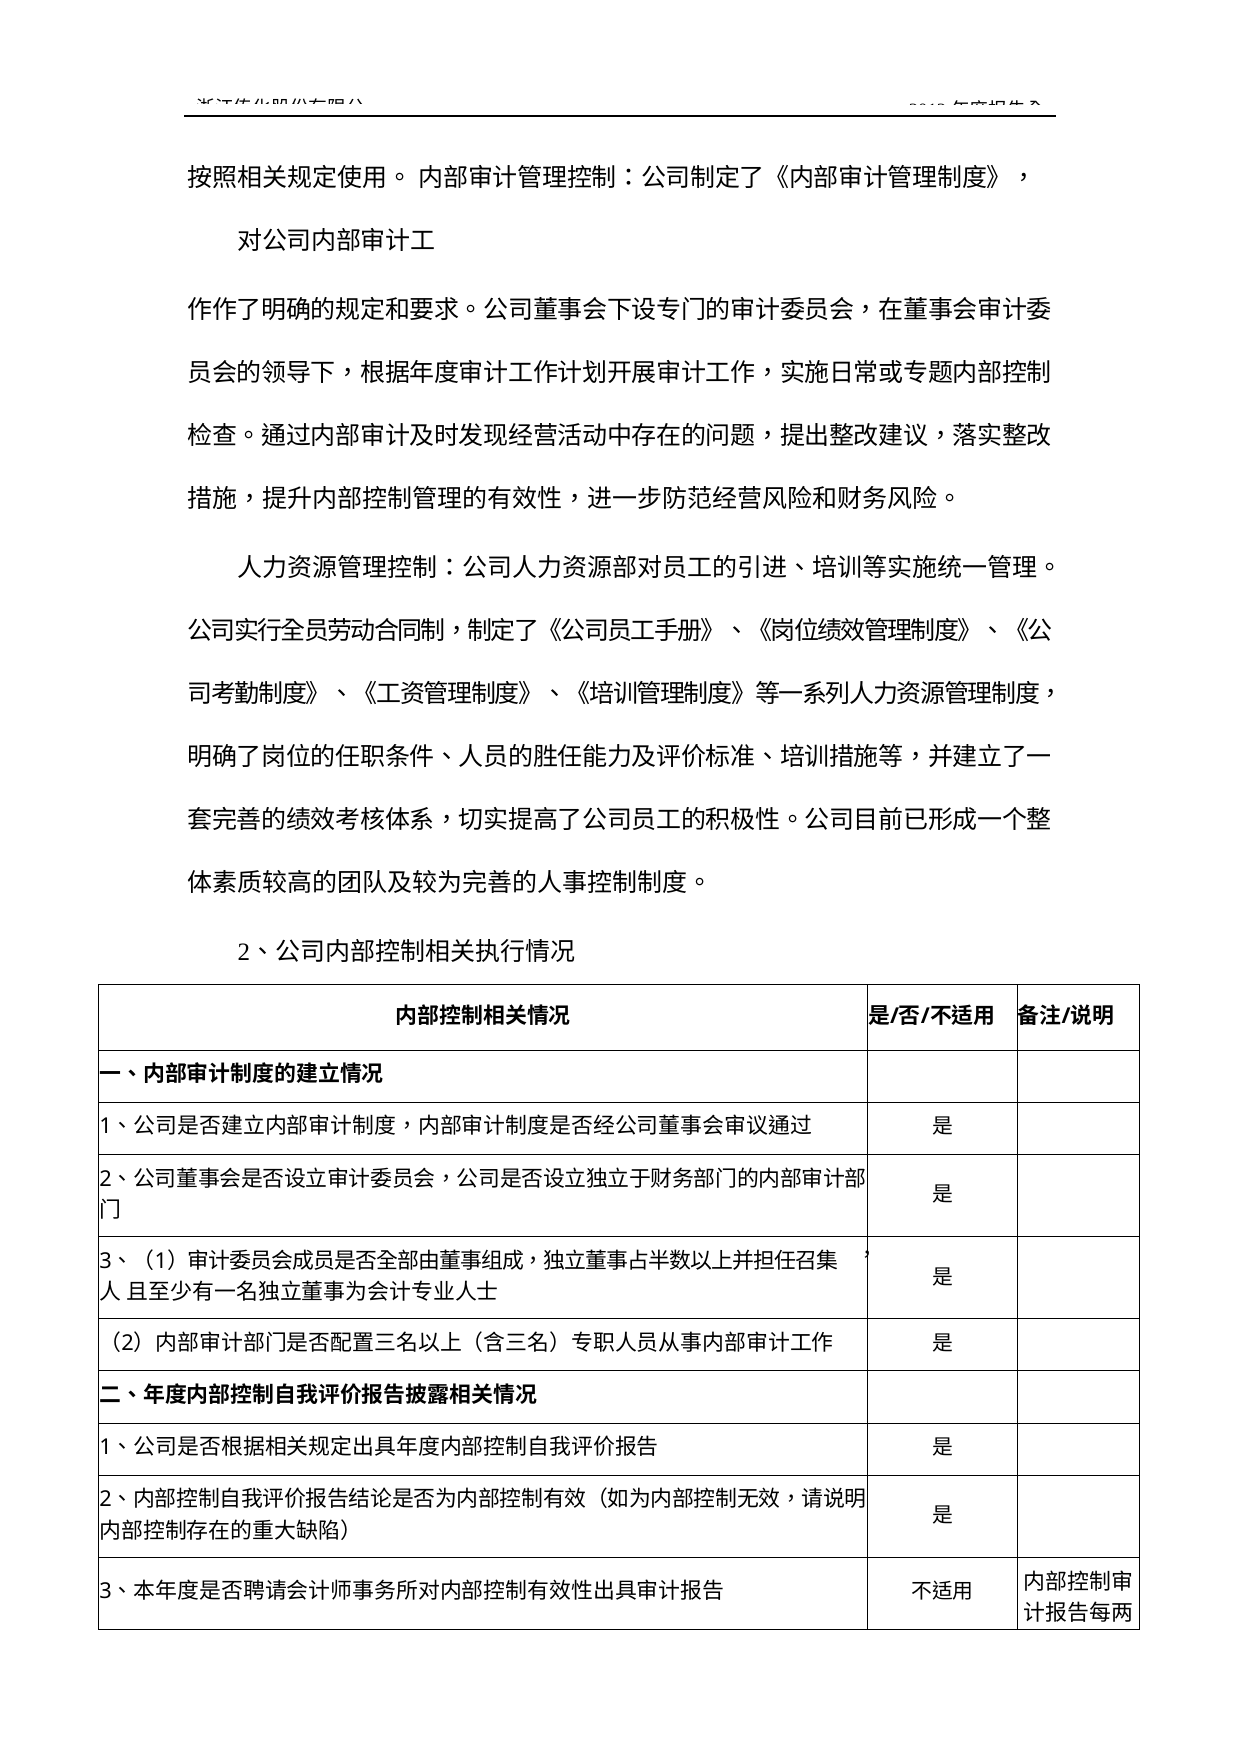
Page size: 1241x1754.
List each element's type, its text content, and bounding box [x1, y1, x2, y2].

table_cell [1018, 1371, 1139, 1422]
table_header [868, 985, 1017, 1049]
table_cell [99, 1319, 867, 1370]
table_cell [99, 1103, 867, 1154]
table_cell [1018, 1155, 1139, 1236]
text 人力资源管理控制：公司人力资源部对员工的引进、培训等实施统一管理。 公司实行全员劳动合同制，制定了《公司员工手册》、《岗位绩效管理制度》、《公 司考勤制度》、《工资管理制度》、《培训管理制度》等一系列人力资源管理制度， 明确了岗位的任职条件、人员的胜任能力及评价标准、培训措施等，并建立了一 套完善的绩效考核体系，切实提高了公司员工的积极性。公司目前已形成一个整 体素质较高的团队及较为完善的人事控制制度。 [187, 550, 1064, 898]
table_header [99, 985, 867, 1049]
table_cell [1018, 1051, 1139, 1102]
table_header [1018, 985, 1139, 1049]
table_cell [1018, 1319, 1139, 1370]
text 作作了明确的规定和要求。公司董事会下设专门的审计委员会，在董事会审计委 员会的领导下，根据年度审计工作计划开展审计工作，实施日常或专题内部控制 检查。通过内部审计及时发现经营活动中存在的问题，提出整改建议，落实整改 措施，提升内部控制管理的有效性，进一步防范经营风险和财务风险。 [187, 292, 1054, 515]
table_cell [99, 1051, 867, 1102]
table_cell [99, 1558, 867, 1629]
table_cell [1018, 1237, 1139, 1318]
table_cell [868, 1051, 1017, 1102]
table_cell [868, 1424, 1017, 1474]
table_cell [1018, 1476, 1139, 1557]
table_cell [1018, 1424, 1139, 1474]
text 2、公司内部控制相关执行情况 [237, 934, 1054, 968]
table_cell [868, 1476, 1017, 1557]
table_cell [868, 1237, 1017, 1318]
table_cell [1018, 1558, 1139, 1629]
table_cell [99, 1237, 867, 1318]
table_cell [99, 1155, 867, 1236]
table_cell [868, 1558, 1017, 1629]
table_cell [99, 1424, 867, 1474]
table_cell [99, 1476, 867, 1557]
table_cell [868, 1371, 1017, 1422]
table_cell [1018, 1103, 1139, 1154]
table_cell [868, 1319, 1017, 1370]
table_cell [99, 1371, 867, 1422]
text 按照相关规定使用。 内部审计管理控制：公司制定了《内部审计管理制度》，对公司内部审计工 [187, 159, 1054, 257]
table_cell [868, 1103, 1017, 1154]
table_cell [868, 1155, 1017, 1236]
